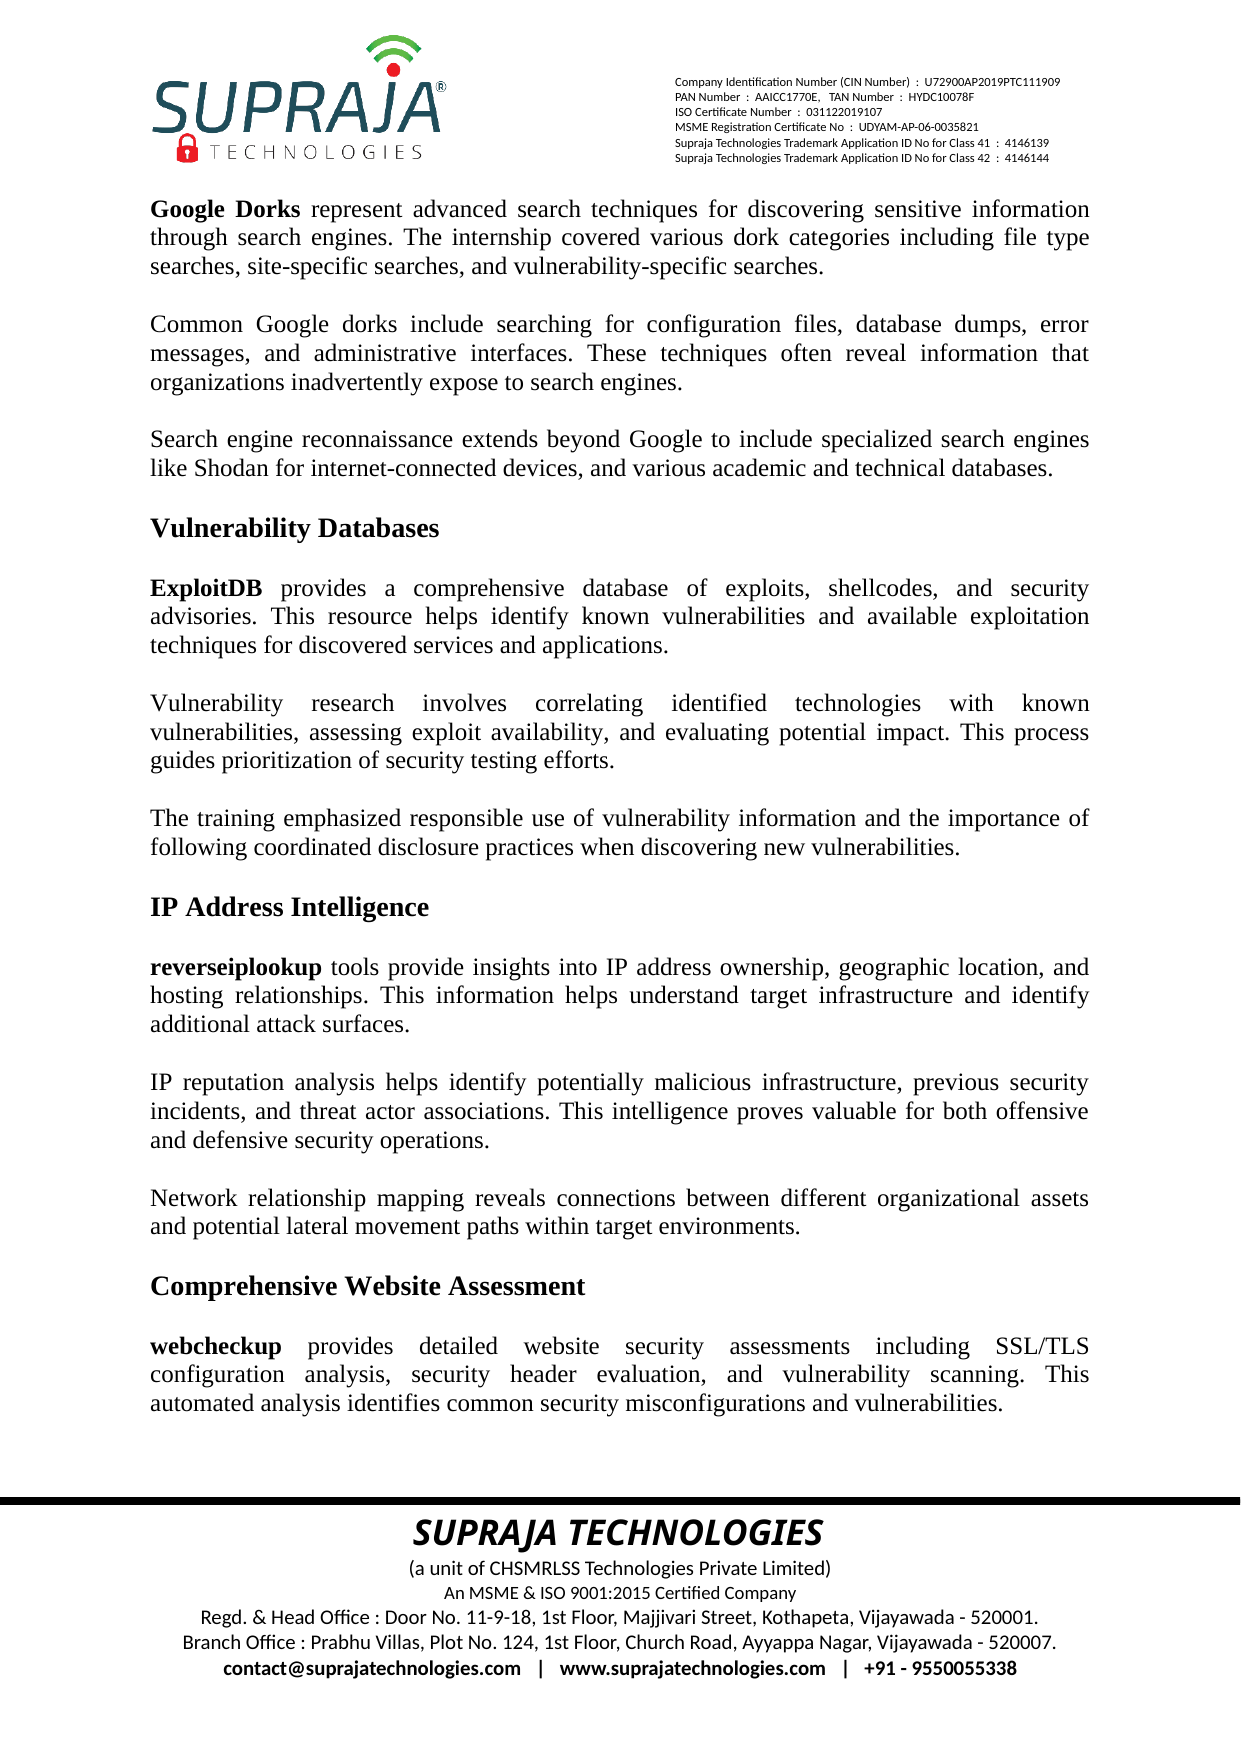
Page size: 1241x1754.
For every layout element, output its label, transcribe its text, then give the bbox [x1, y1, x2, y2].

text The training emphasized responsible use of vulnerability information and the importance of following coordinated disclosure practices when discovering new vulnerabilities. [150, 803, 1090, 861]
text Vulnerability research involves correlating identified technologies with known vulnerabilities, assessing exploit availability, and evaluating potential impact. This process guides prioritization of security testing efforts. [150, 688, 1090, 774]
text Common Google dorks include searching for configuration files, database dumps, error messages, and administrative interfaces. These techniques often reveal information that organizations inadvertently expose to search engines. [150, 309, 1090, 395]
text Network relationship mapping reveals connections between different organizational assets and potential lateral movement paths within target environments. [150, 1183, 1090, 1240]
text ExploitDB provides a comprehensive database of exploits, shellcodes, and security advisories. This resource helps identify known vulnerabilities and available exploitation techniques for discovered services and applications. [150, 573, 1090, 659]
text Search engine reconnaissance extends beyond Google to include specialized search engines like Shodan for internet-connected devices, and various academic and technical databases. [150, 424, 1090, 482]
text Google Dorks represent advanced search techniques for discovering sensitive information through search engines. The internship covered various dork categories including file type searches, site-specific searches, and vulnerability-specific searches. [150, 194, 1090, 280]
text IP Address Intelligence [150, 890, 1090, 923]
text Vulnerability Databases [150, 511, 1090, 543]
text webcheckup provides detailed website security assessments including SSL/TLS configuration analysis, security header evaluation, and vulnerability scanning. This automated analysis identifies common security misconfigurations and vulnerabilities. [150, 1331, 1090, 1417]
picture [150, 35, 449, 163]
text reverseiplookup tools provide insights into IP address ownership, geographic location, and hosting relationships. This information helps understand target infrastructure and identify additional attack surfaces. [150, 952, 1090, 1038]
text IP reputation analysis helps identify potentially malicious infrastructure, previous security incidents, and threat actor associations. This intelligence proves valuable for both offensive and defensive security operations. [150, 1067, 1090, 1153]
text Comprehensive Website Assessment [150, 1269, 1090, 1302]
